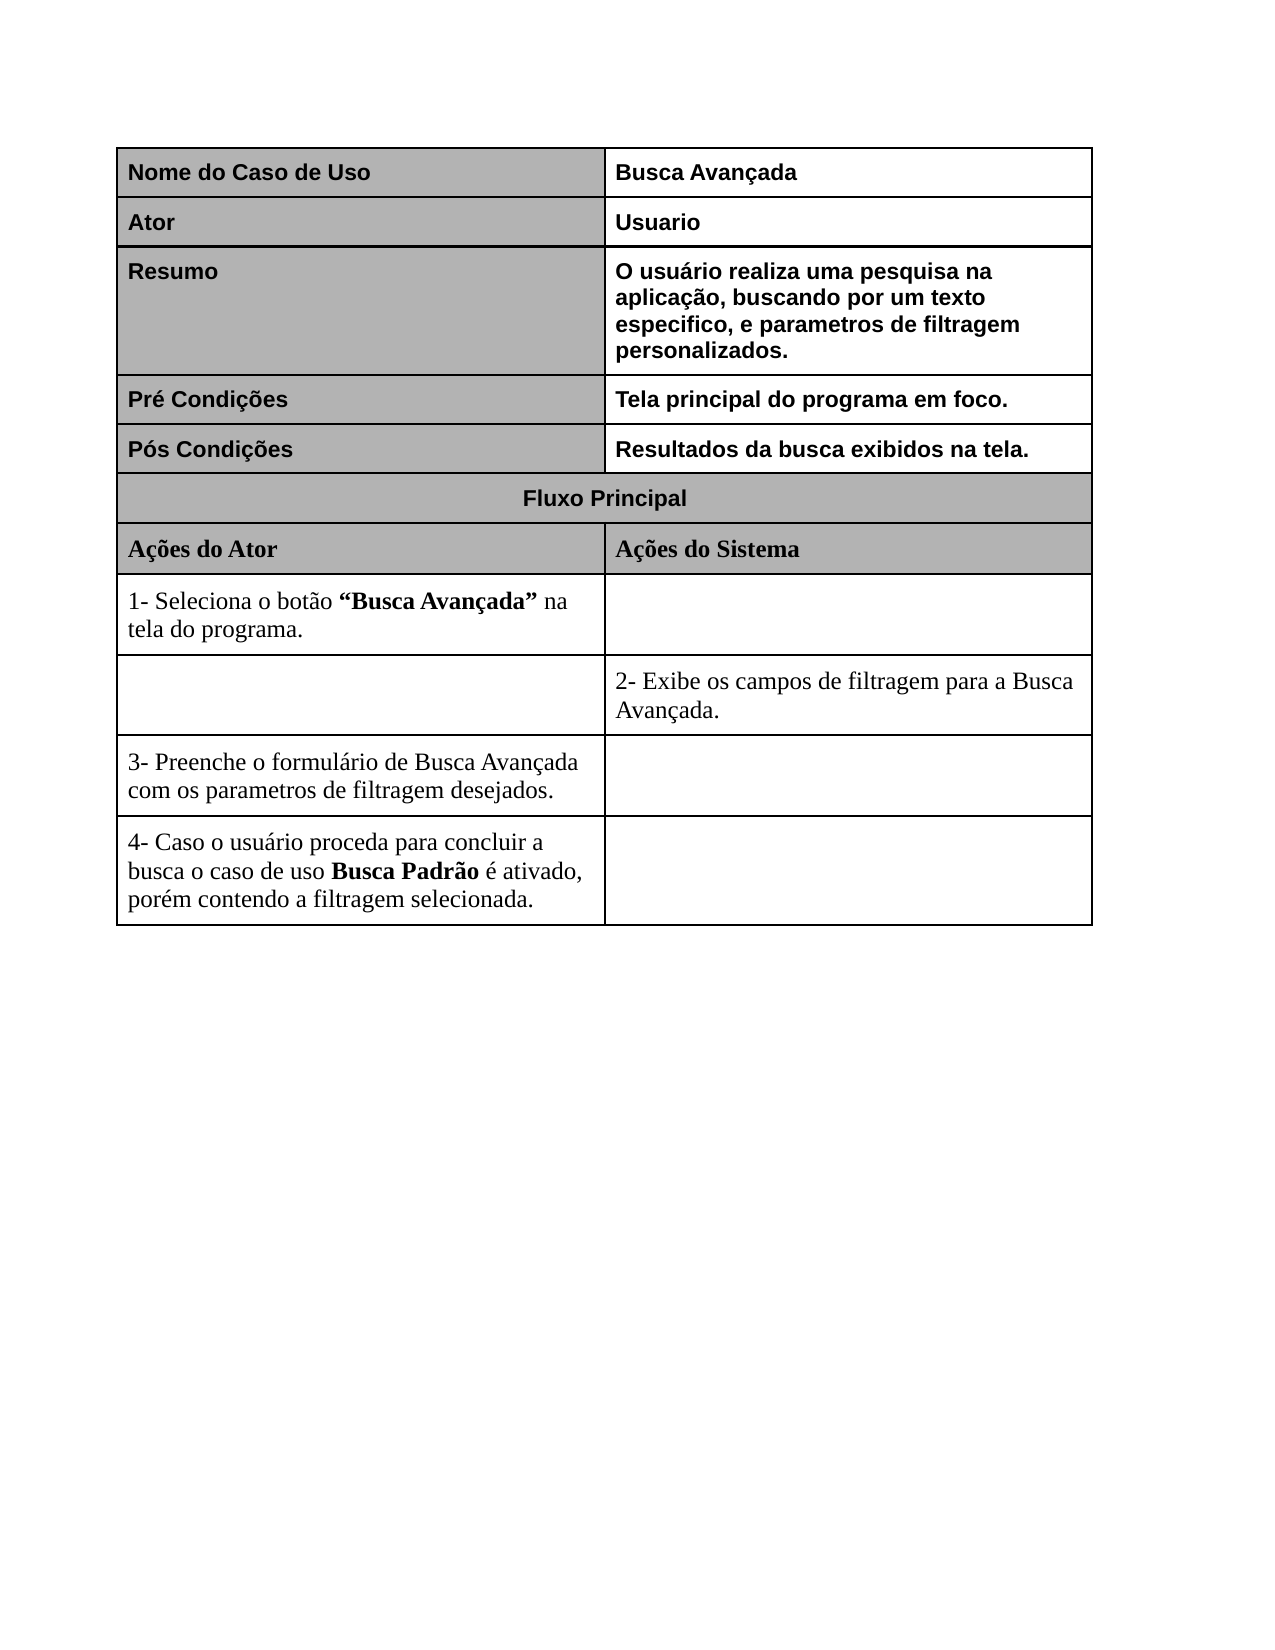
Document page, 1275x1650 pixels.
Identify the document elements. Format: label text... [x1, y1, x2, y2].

table_cell Fluxo Principal [118, 474, 1091, 522]
table_cell 4- Caso o usuário proceda para concluir a busca o caso de uso Busca Padrão é ativado, porém contendo a filtragem selecionada. [118, 817, 604, 924]
table_cell 1- Seleciona o botão “Busca Avançada” na tela do programa. [118, 575, 604, 654]
table_cell Usuario [606, 198, 1091, 245]
table_cell [606, 575, 1091, 654]
table_cell Tela principal do programa em foco. [606, 376, 1091, 423]
table_cell 2- Exibe os campos de filtragem para a Busca Avançada. [606, 656, 1091, 734]
table_cell [606, 736, 1091, 814]
table_cell [606, 817, 1091, 924]
table_header Busca Avançada [606, 149, 1091, 196]
table_cell O usuário realiza uma pesquisa na aplicação, buscando por um texto especifico, e parametros de filtragem personalizados. [606, 248, 1091, 374]
table_header Nome do Caso de Uso [118, 149, 604, 196]
table_cell Ator [118, 198, 604, 245]
table_cell Resumo [118, 248, 604, 374]
table_cell 3- Preenche o formulário de Busca Avançada com os parametros de filtragem desejados. [118, 736, 604, 814]
table_cell Ações do Ator [118, 524, 604, 573]
table_cell Pré Condições [118, 376, 604, 423]
table_cell [118, 656, 604, 734]
table_cell Resultados da busca exibidos na tela. [606, 425, 1091, 472]
table_cell Ações do Sistema [606, 524, 1091, 573]
table_cell Pós Condições [118, 425, 604, 472]
